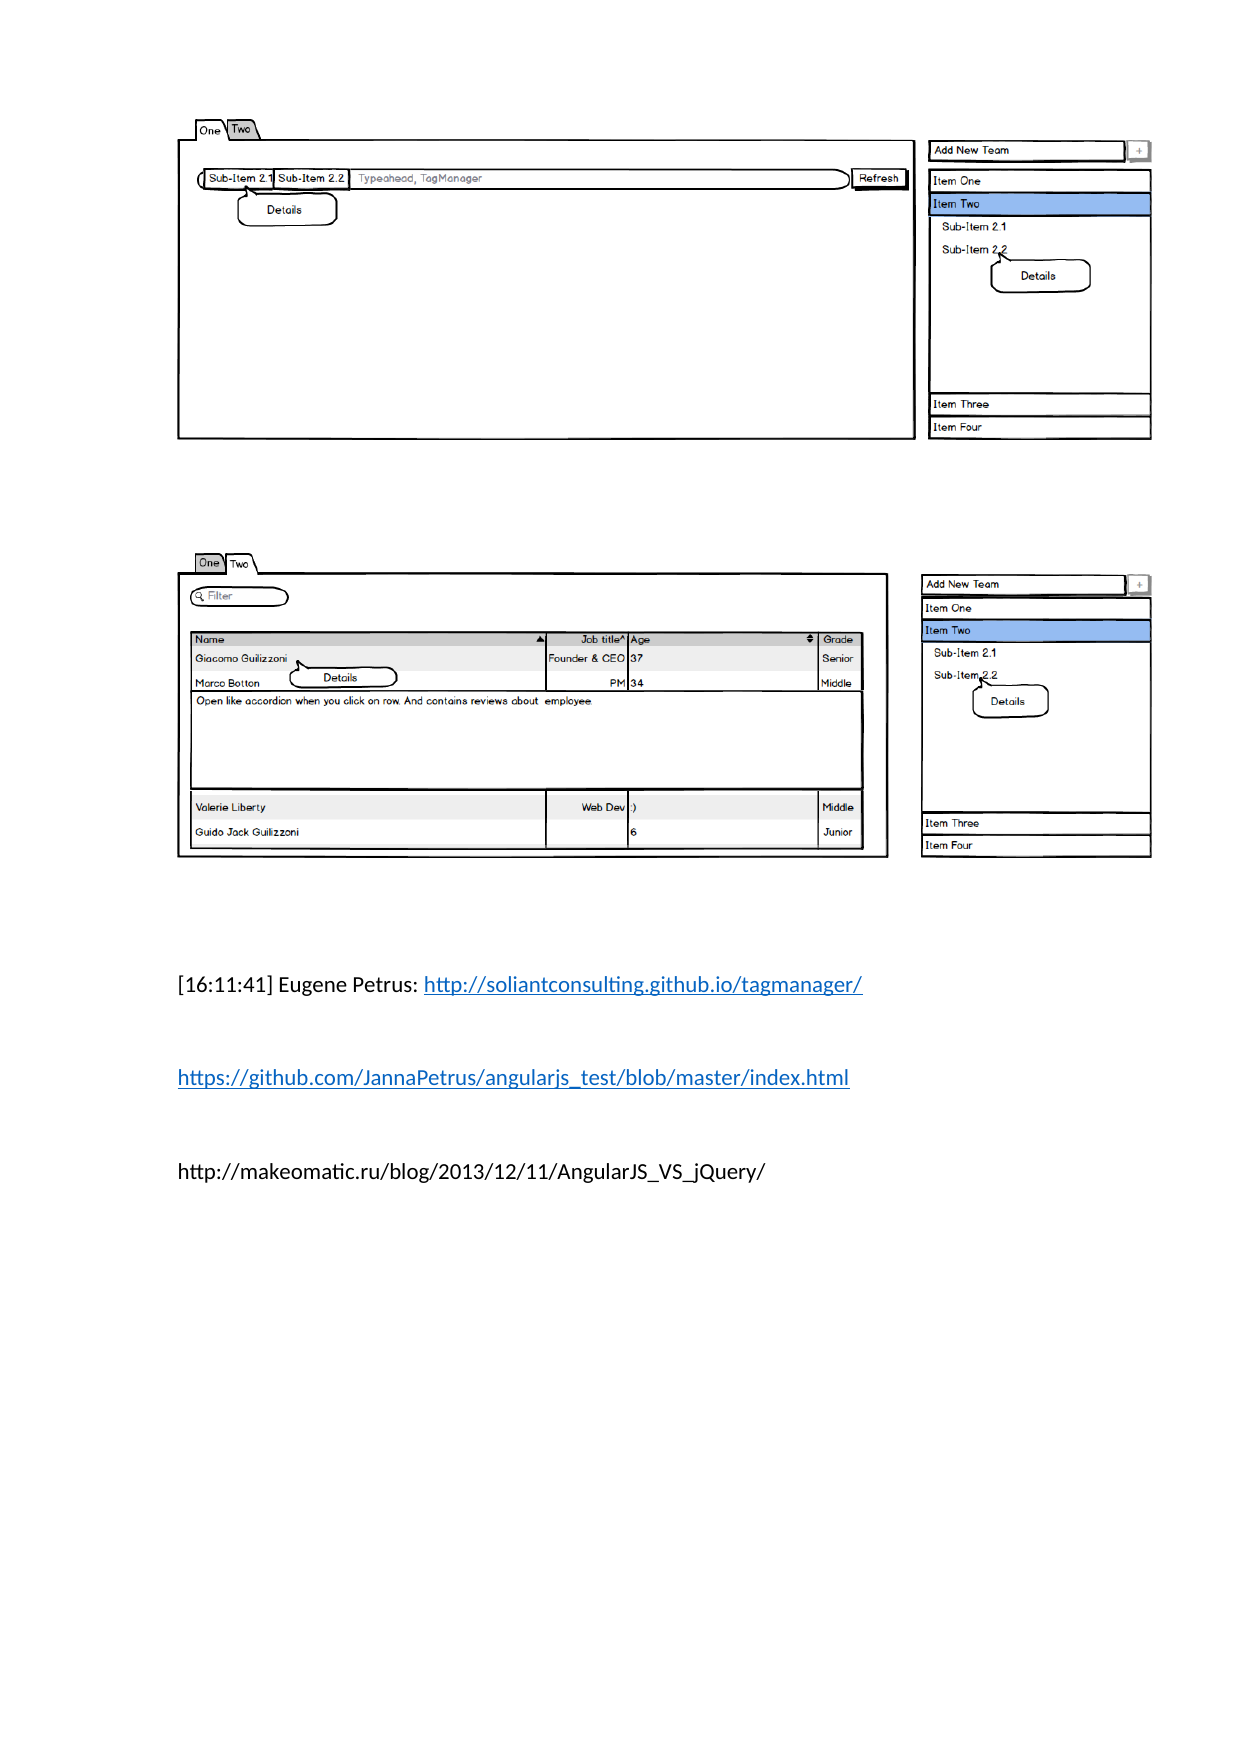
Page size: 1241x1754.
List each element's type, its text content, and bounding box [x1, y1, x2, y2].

text http://makeomatic.ru/blog/2013/12/11/AngularJS_VS_jQuery/ [177, 1157, 1152, 1185]
text [16:11:41] Eugene Petrus: http://soliantconsulting.github.io/tagmanager/ [177, 970, 1152, 998]
text https://github.com/JannaPetrus/angularjs_test/blob/master/index.html [177, 1063, 1152, 1092]
picture [177, 552, 1152, 858]
picture [177, 118, 1152, 440]
